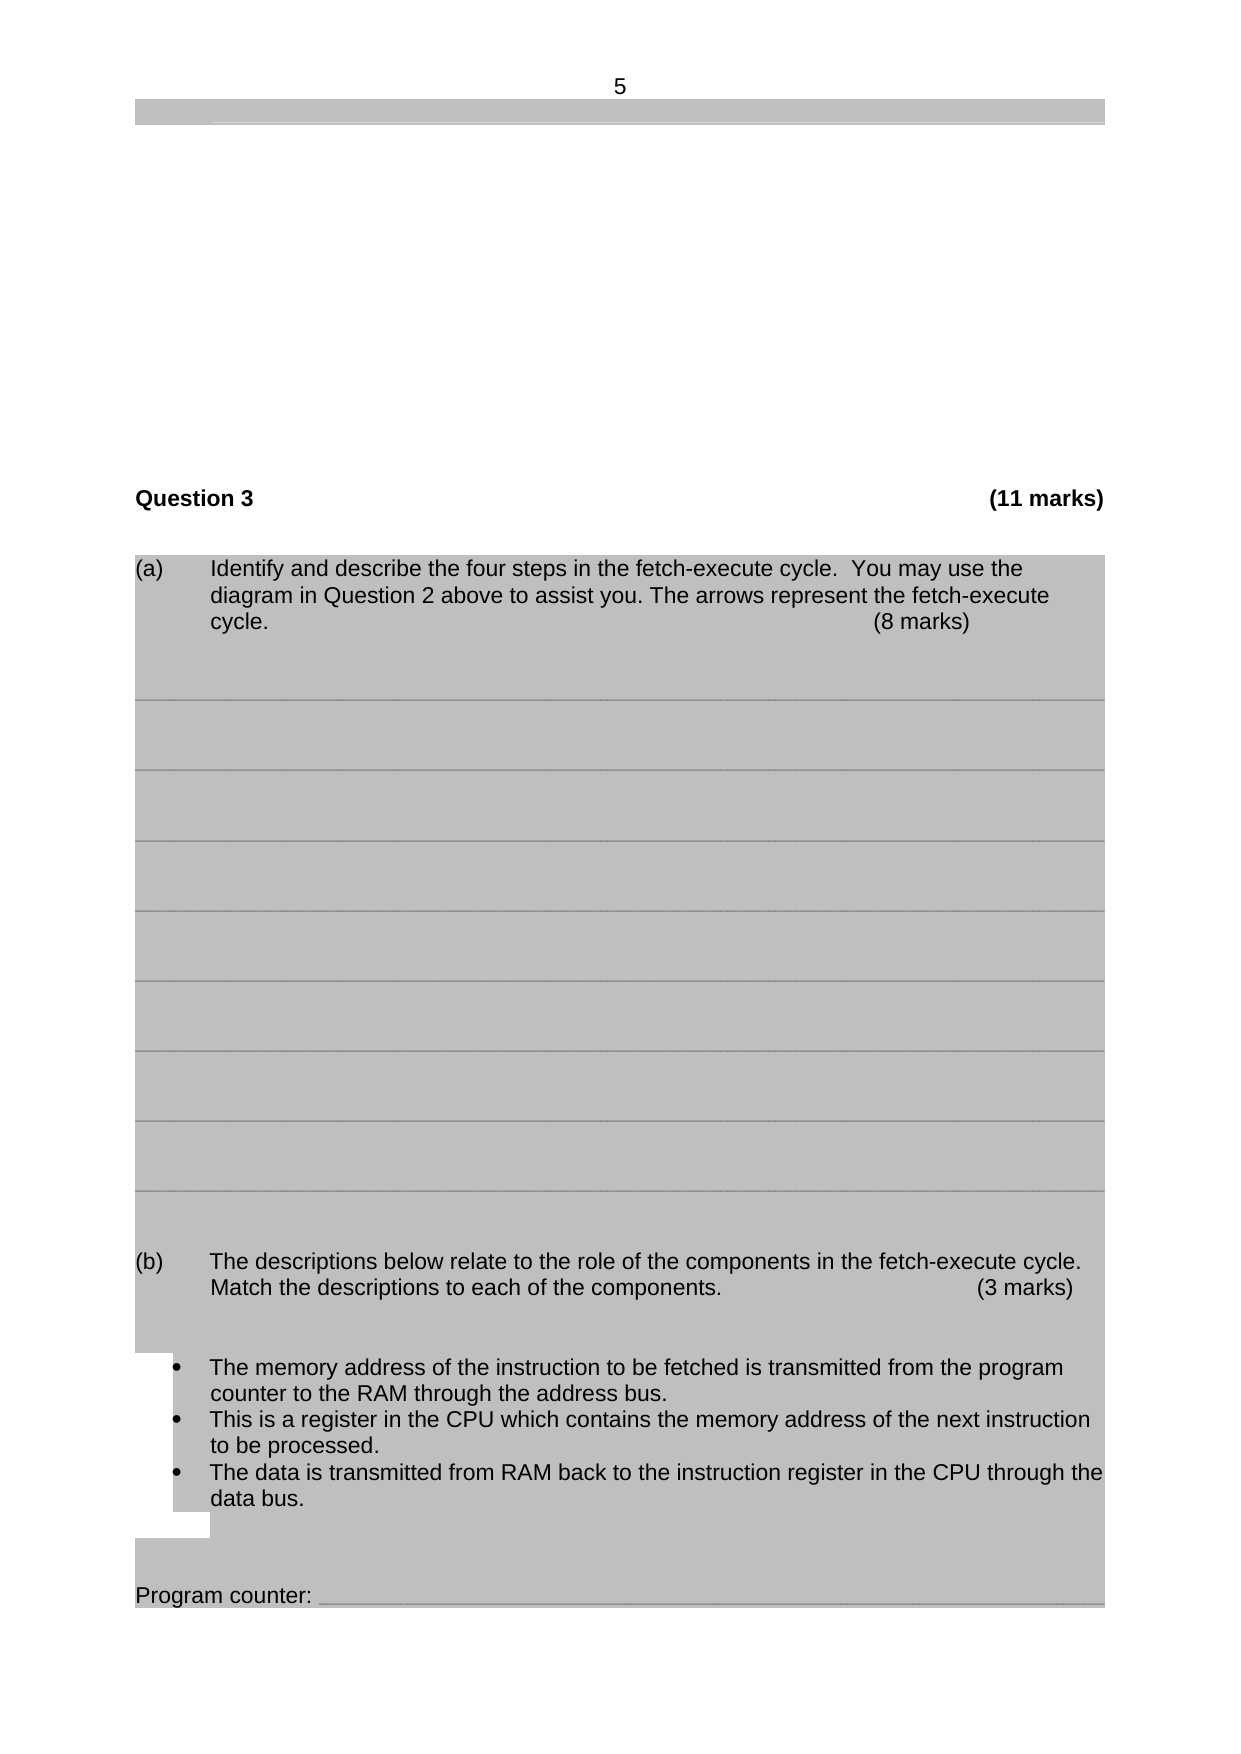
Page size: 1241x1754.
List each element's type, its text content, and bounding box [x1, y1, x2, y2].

list The memory address of the instruction to be fetched is transmitted from the program counter to the RAM through the address bus. [173, 1353, 1105, 1406]
list This is a register in the CPU which contains the memory address of the next instruction to be processed. [173, 1406, 1105, 1459]
list Identify and describe the four steps in the fetch-execute cycle. You may use the diagram in Question 2 above to assist you. The arrows represent the fetch-execute cycle. (8 marks) [135, 555, 1105, 634]
list The descriptions below relate to the role of the components in the fetch-execute cycle. Match the descriptions to each of the components. (3 marks) [135, 1248, 1105, 1301]
text Question 3 (11 marks) [135, 485, 1105, 512]
list The data is transmitted from RAM back to the instruction register in the CPU through the data bus. [173, 1459, 1105, 1512]
text Program counter: [135, 1582, 1105, 1608]
